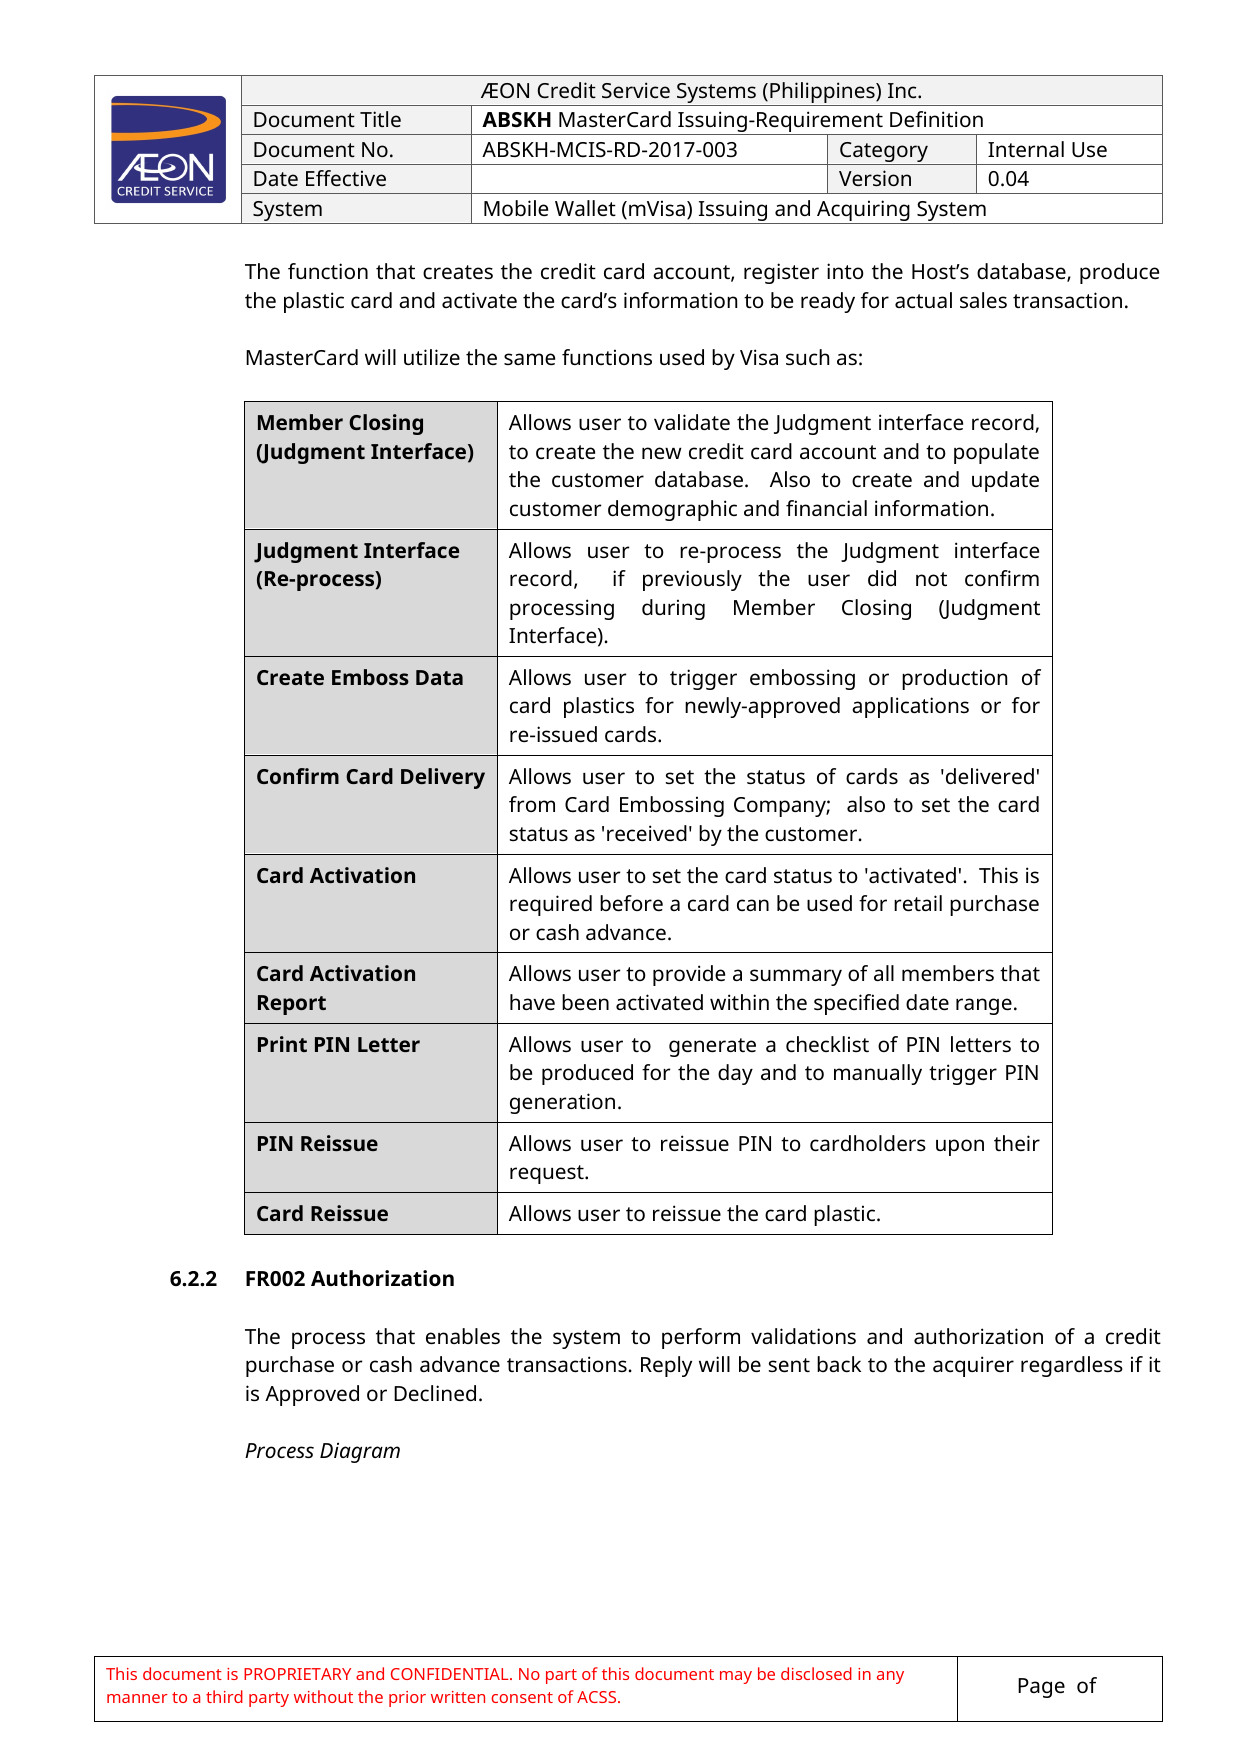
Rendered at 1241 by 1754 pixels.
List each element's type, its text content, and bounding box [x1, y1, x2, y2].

text The process that enables the system to perform validations and authorization of a credit purchase or cash advance transactions. Reply will be sent back to the acquirer regardless if it is Approved or Declined. [244, 1322, 1162, 1407]
table_cell Judgment Interface (Re-process) [245, 530, 497, 656]
table_cell Allows user to provide a summary of all members that have been activated within the specified date range. [498, 953, 1052, 1023]
table_cell Confirm Card Delivery [245, 756, 497, 853]
table_cell Card Reissue [245, 1193, 497, 1234]
table_cell Allows user to re-process the Judgment interface record, if previously the user did not confirm processing during Member Closing (Judgment Interface). [498, 530, 1052, 656]
table_cell Allows user to trigger embossing or production of card plastics for newly-approved applications or for re-issued cards. [498, 657, 1052, 754]
table_cell Card Activation Report [245, 953, 497, 1023]
table_cell Allows user to reissue PIN to cardholders upon their request. [498, 1123, 1052, 1192]
table_cell PIN Reissue [245, 1123, 497, 1192]
table_cell Allows user to set the card status to 'activated'. This is required before a card can be used for retail purchase or cash advance. [498, 855, 1052, 952]
table_cell Allows user to set the status of cards as 'delivered' from Card Embossing Company; also to set the card status as 'received' by the customer. [498, 756, 1052, 853]
text MasterCard will utilize the same functions used by Visa such as: [169, 343, 1162, 372]
subtitle FR002 Authorization [169, 1264, 1162, 1293]
table_cell Allows user to reissue the card plastic. [498, 1193, 1052, 1234]
table_header Allows user to validate the Judgment interface record, to create the new credit card account and to populate the customer database. Also to create and update customer demographic and financial information. [498, 402, 1052, 528]
table_cell Create Emboss Data [245, 657, 497, 754]
text The function that creates the credit card account, register into the Host’s database, produce the plastic card and activate the card’s information to be ready for actual sales transaction. [244, 257, 1162, 314]
table_cell Card Activation [245, 855, 497, 952]
table_cell Print PIN Letter [245, 1024, 497, 1122]
table_header Member Closing (Judgment Interface) [245, 402, 497, 528]
text Process Diagram [169, 1436, 1162, 1465]
table_cell Allows user to generate a checklist of PIN letters to be produced for the day and to manually trigger PIN generation. [498, 1024, 1052, 1122]
picture [105, 90, 232, 209]
